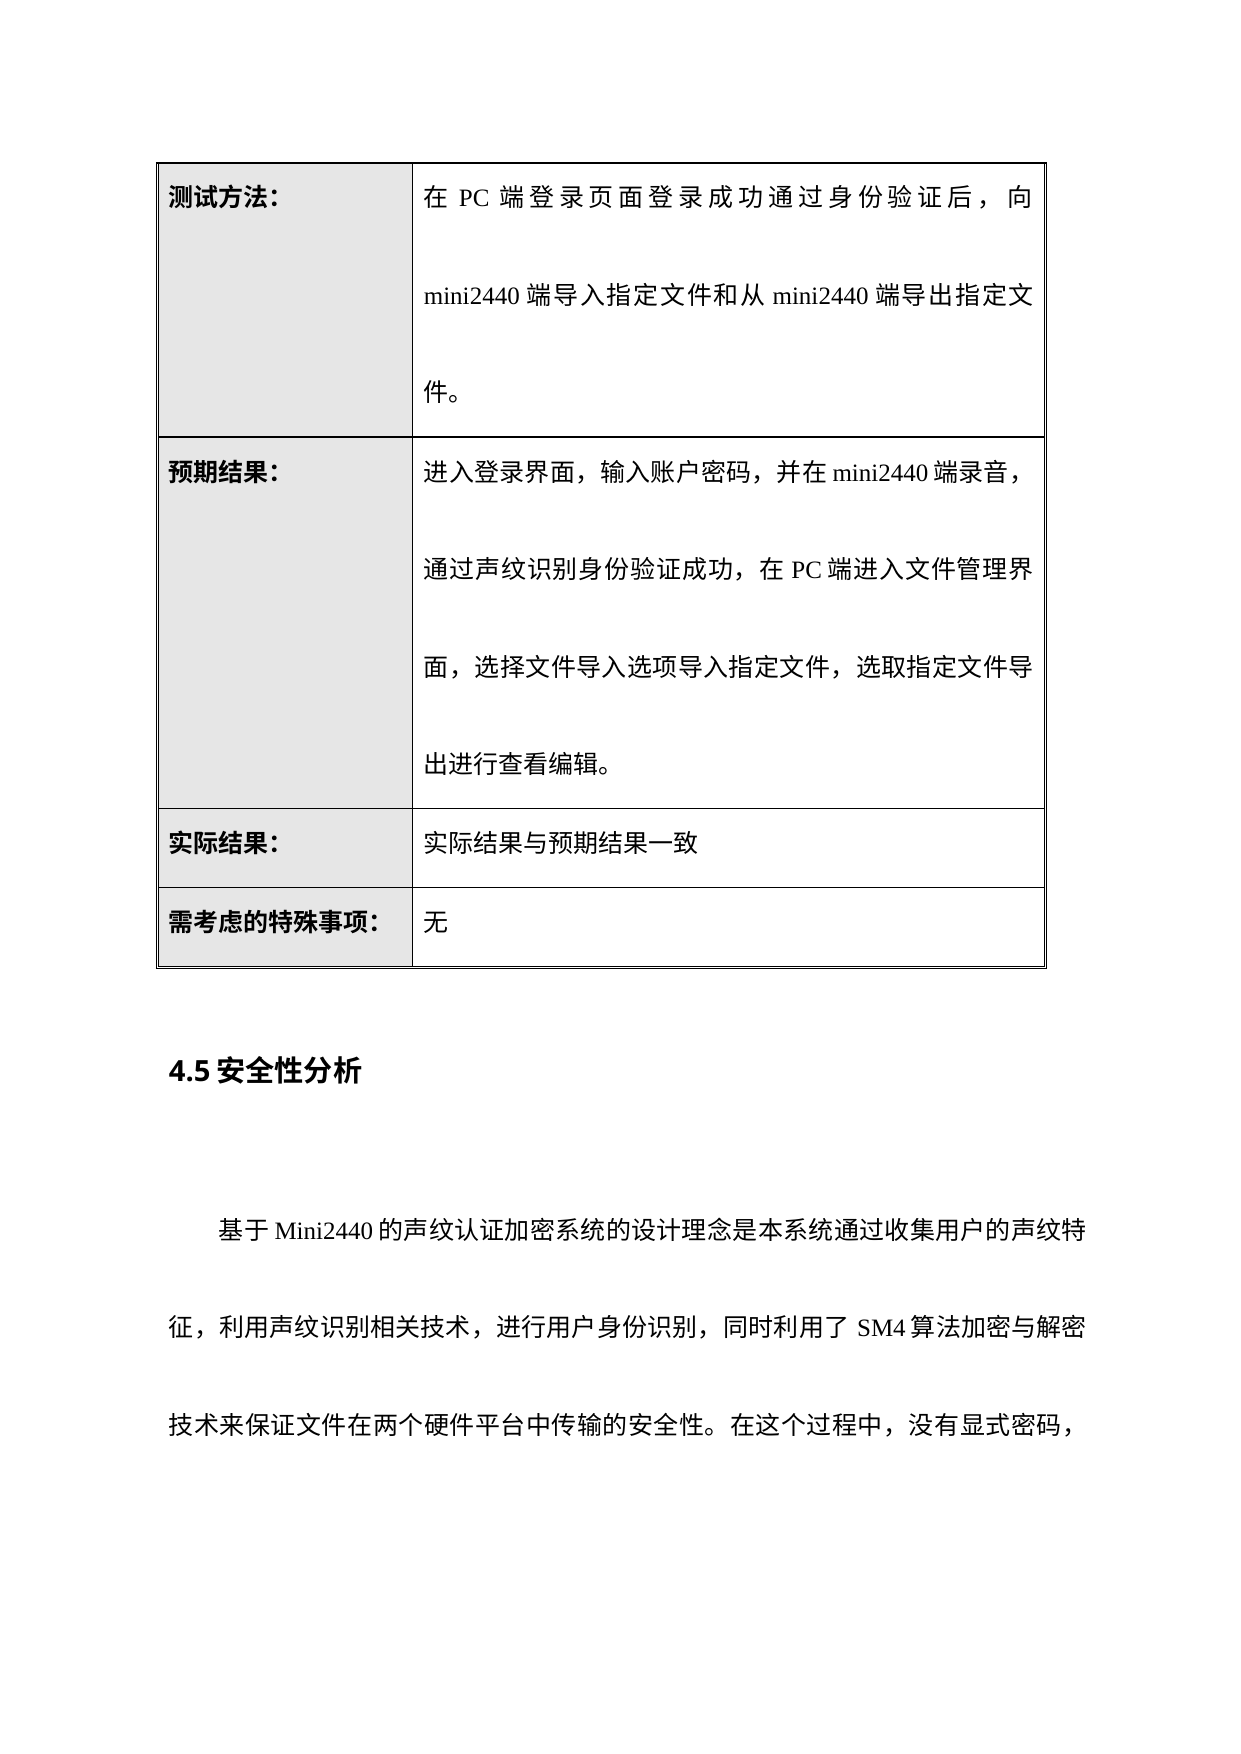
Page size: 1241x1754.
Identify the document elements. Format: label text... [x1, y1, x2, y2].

table_cell 进入登录界面，输入账户密码，并在mini2440端录音，通过声纹识别身份验证成功，在PC端进入文件管理界面，选择文件导入选项导入指定文件，选取指定文件导出进行查看编辑。 [413, 438, 1044, 808]
table_cell 实际结果： [159, 809, 412, 887]
table_cell 在PC端登录页面登录成功通过身份验证后，向mini2440端导入指定文件和从mini2440端导出指定文件。 [413, 164, 1044, 436]
table_cell 测试方法： [159, 164, 412, 436]
table_cell 无 [413, 888, 1044, 966]
subtitle 4.5安全性分析 [169, 1037, 1087, 1102]
table_cell 需考虑的特殊事项： [159, 888, 412, 966]
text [169, 1196, 1087, 1456]
table_cell 预期结果： [159, 438, 412, 808]
table_cell 实际结果与预期结果一致 [413, 809, 1044, 887]
